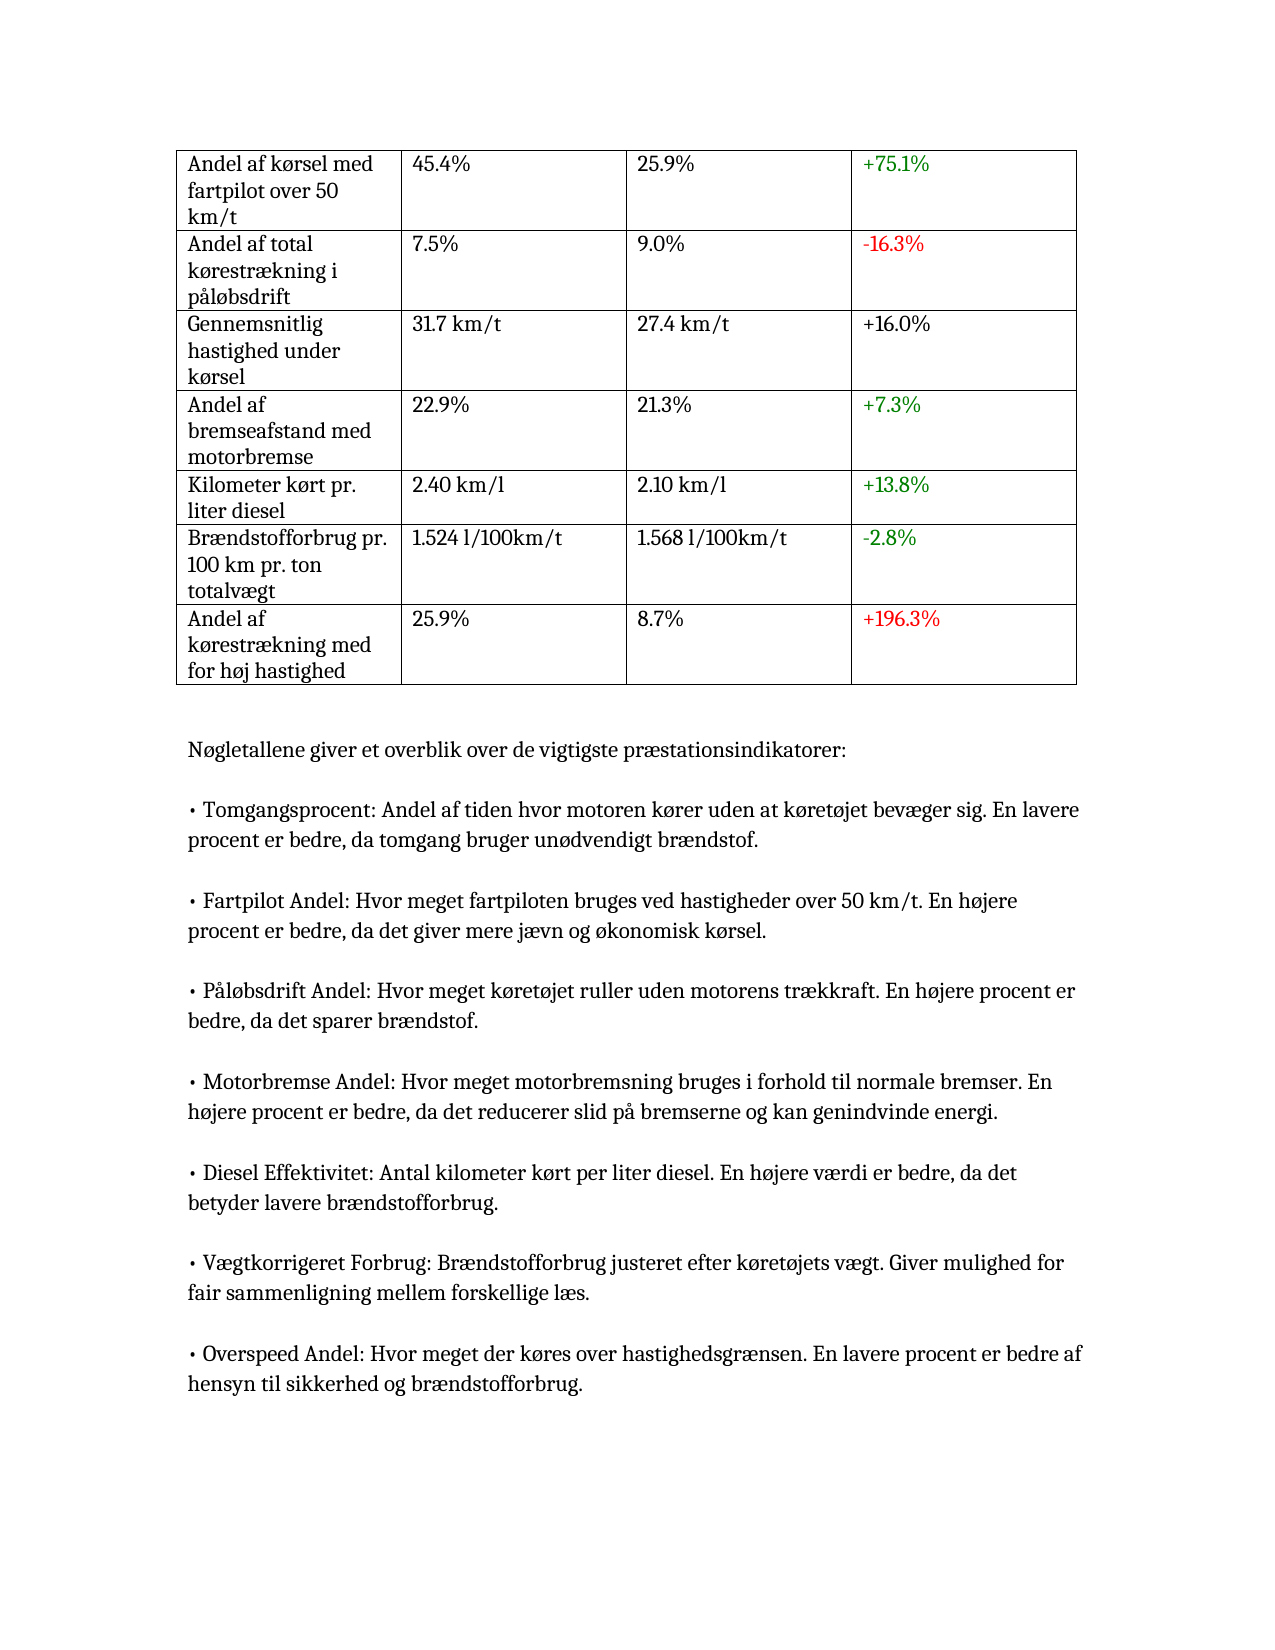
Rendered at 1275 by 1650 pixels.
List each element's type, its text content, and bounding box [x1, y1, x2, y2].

table_cell 27.4 km/t [627, 311, 851, 390]
table_cell 1.524 l/100km/t [402, 525, 626, 604]
table_cell Kilometer kørt pr. liter diesel [177, 471, 401, 524]
table_cell Andel af kørsel med fartpilot over 50 km/t [177, 151, 401, 230]
table_cell Andel af kørestrækning med for høj hastighed [177, 605, 401, 684]
table_cell 8.7% [627, 605, 851, 684]
table_cell -2.8% [852, 525, 1076, 604]
table_cell 9.0% [627, 231, 851, 310]
table_cell 22.9% [402, 391, 626, 470]
table_cell Andel af bremseafstand med motorbremse [177, 391, 401, 470]
table_cell 25.9% [402, 605, 626, 684]
table_cell +7.3% [852, 391, 1076, 470]
table_cell Brændstofforbrug pr. 100 km pr. ton totalvægt [177, 525, 401, 604]
table_cell +16.0% [852, 311, 1076, 390]
table_cell 45.4% [402, 151, 626, 230]
table_cell 31.7 km/t [402, 311, 626, 390]
table_cell 2.40 km/l [402, 471, 626, 524]
table_cell 7.5% [402, 231, 626, 310]
table_cell 21.3% [627, 391, 851, 470]
table_cell Andel af total kørestrækning i påløbsdrift [177, 231, 401, 310]
table_cell +13.8% [852, 471, 1076, 524]
table_cell +75.1% [852, 151, 1076, 230]
table_cell 25.9% [627, 151, 851, 230]
table_cell Gennemsnitlig hastighed under kørsel [177, 311, 401, 390]
table_cell +196.3% [852, 605, 1076, 684]
text Nøgletallene giver et overblik over de vigtigste præstationsindikatorer: • Tomgangsprocent: Andel af tiden hvor motoren kører uden at køretøjet bevæger sig. En lavere procent er bedre, da tomgang bruger unødvendigt brændstof. • Fartpilot Andel: Hvor meget fartpiloten bruges ved hastigheder over 50 km/t. En højere procent er bedre, da det giver mere jævn og økonomisk kørsel. • Påløbsdrift Andel: Hvor meget køretøjet ruller uden motorens trækkraft. En højere procent er bedre, da det sparer brændstof. • Motorbremse Andel: Hvor meget motorbremsning bruges i forhold til normale bremser. En højere procent er bedre, da det reducerer slid på bremserne og kan genindvinde energi. • Diesel Effektivitet: Antal kilometer kørt per liter diesel. En højere værdi er bedre, da det betyder lavere brændstofforbrug. • Vægtkorrigeret Forbrug: Brændstofforbrug justeret efter køretøjets vægt. Giver mulighed for fair sammenligning mellem forskellige læs. • Overspeed Andel: Hvor meget der køres over hastighedsgrænsen. En lavere procent er bedre af hensyn til sikkerhed og brændstofforbrug. [187, 736, 1087, 1427]
table_cell 2.10 km/l [627, 471, 851, 524]
table_cell -16.3% [852, 231, 1076, 310]
table_cell 1.568 l/100km/t [627, 525, 851, 604]
